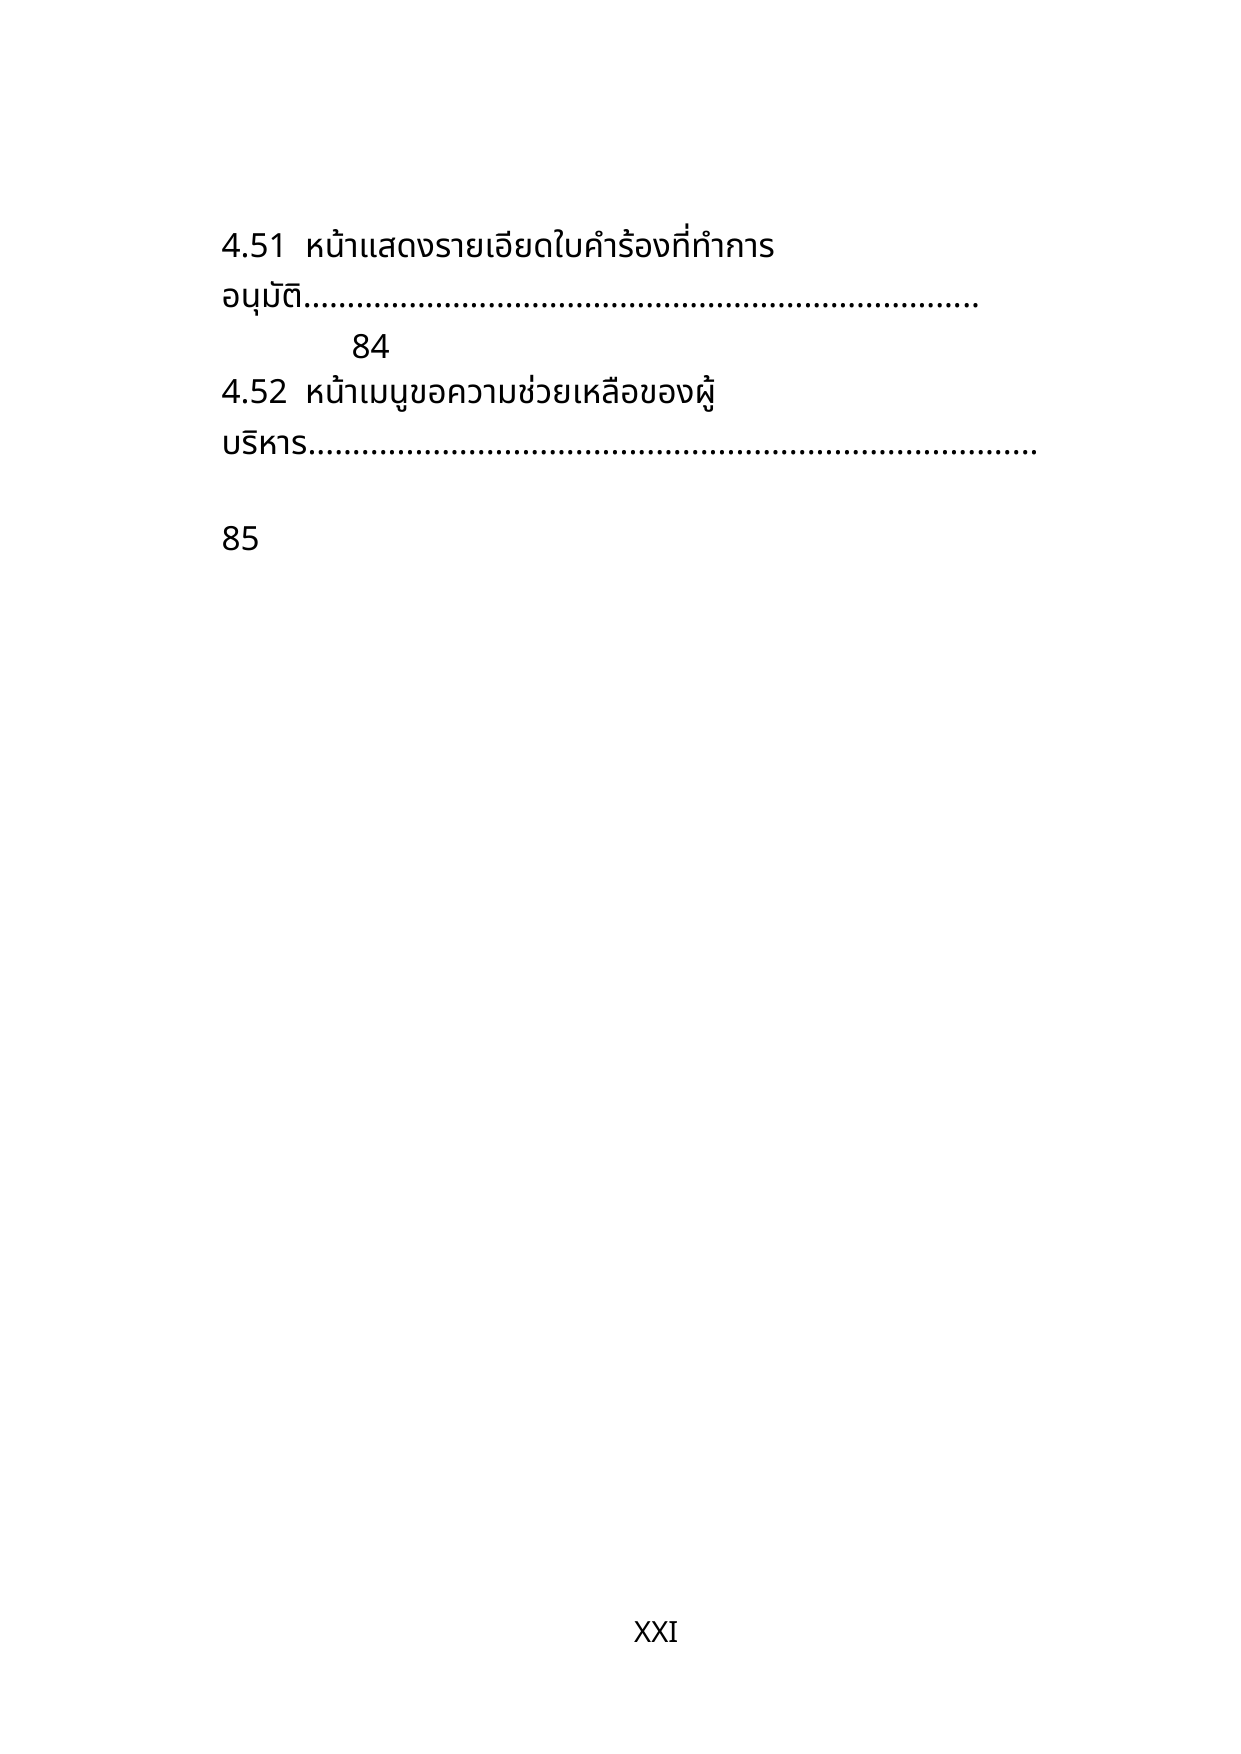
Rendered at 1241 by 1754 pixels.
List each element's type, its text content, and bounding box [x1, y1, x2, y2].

text 4.52 หน้าเมนูขอความช่วยเหลือของผู้บริหาร.................................................................................. 85 [221, 368, 1090, 560]
text 4.51 หน้าแสดงรายเอียดใบคำร้องที่ทำการอนุมัติ………………………………………………………………….. 84 [221, 221, 1090, 368]
